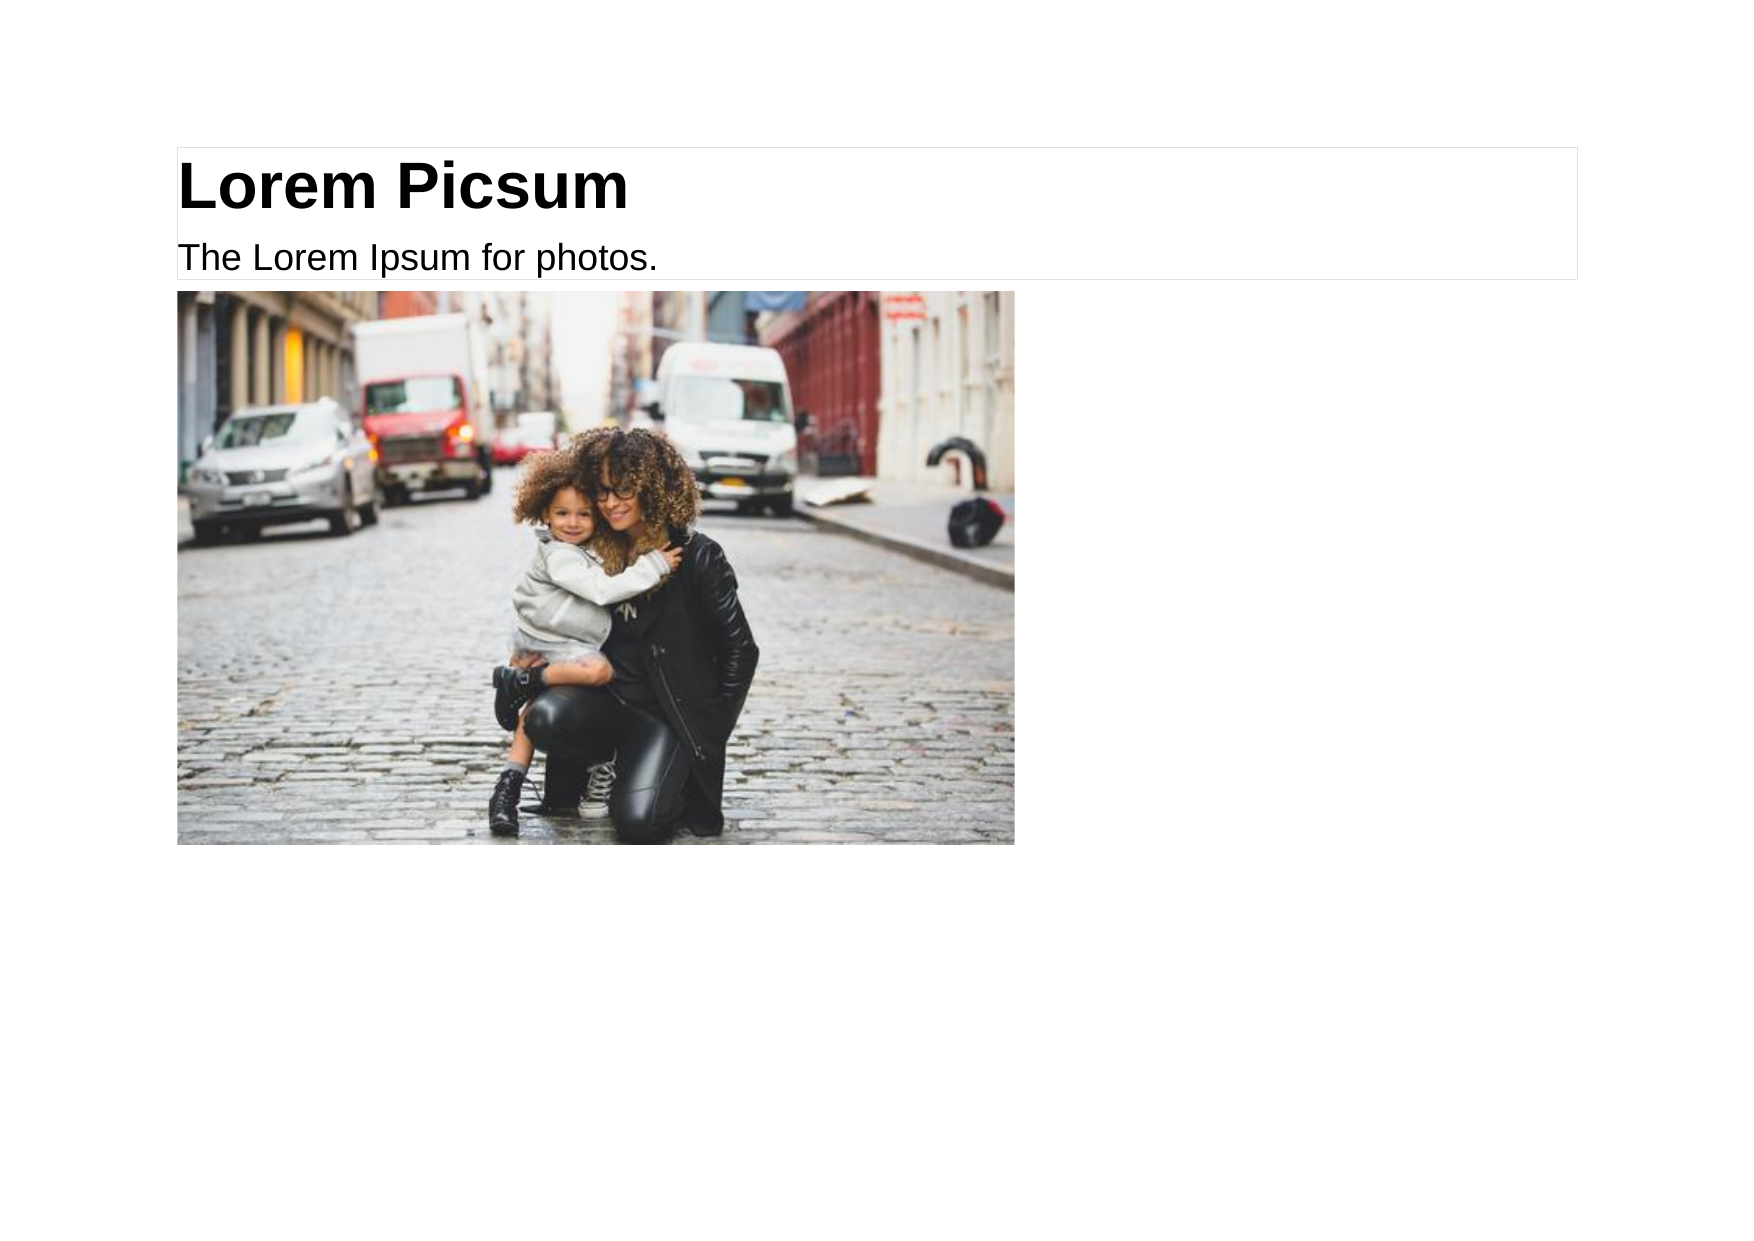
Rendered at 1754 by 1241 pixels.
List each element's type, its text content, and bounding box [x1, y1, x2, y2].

subtitle The Lorem Ipsum for photos. [178, 235, 1577, 279]
subtitle Lorem Picsum [178, 148, 1577, 223]
picture [177, 291, 1015, 845]
